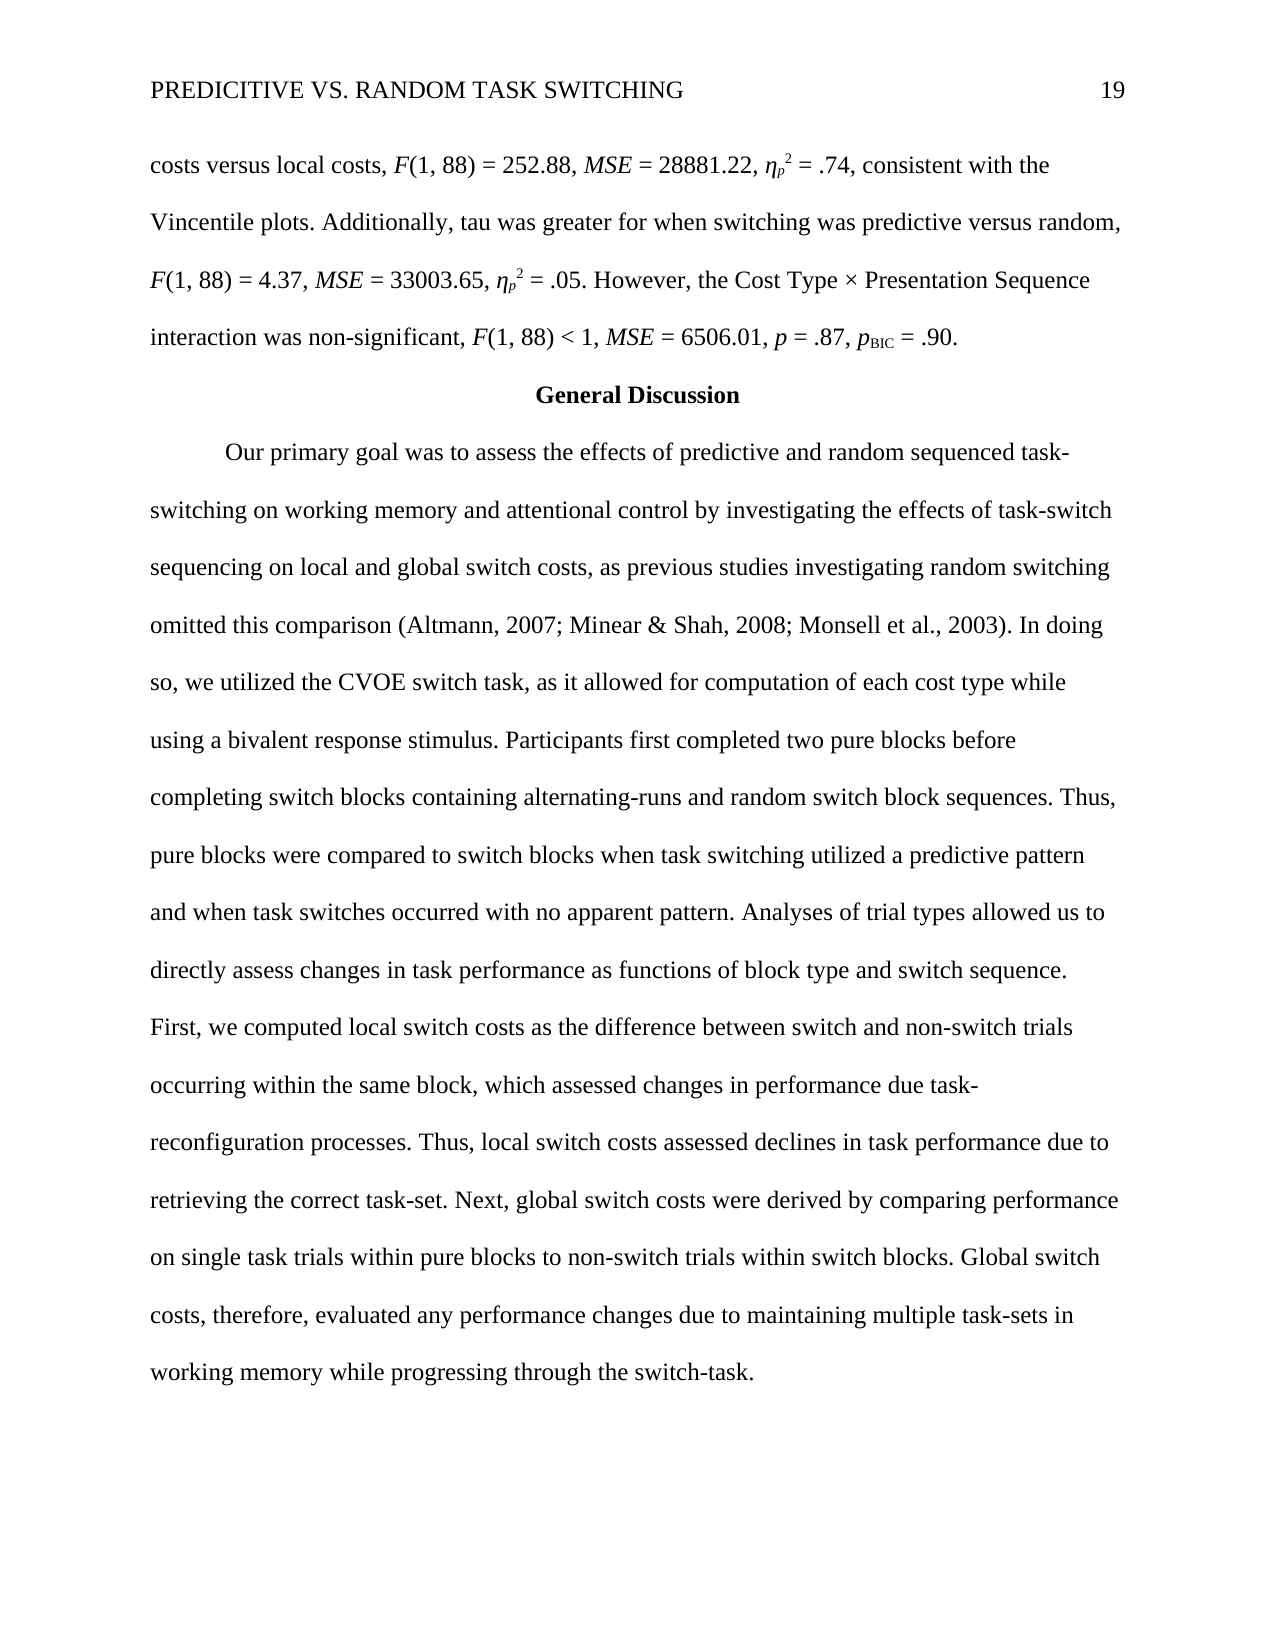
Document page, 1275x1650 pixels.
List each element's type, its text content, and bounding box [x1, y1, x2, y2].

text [150, 150, 1125, 351]
text General Discussion [150, 380, 1125, 409]
text Our primary goal was to assess the effects of predictive and random sequenced task-switching on working memory and attentional control by investigating the effects of task-switch sequencing on local and global switch costs, as previous studies investigating random switching omitted this comparison (Altmann, 2007; Minear & Shah, 2008; Monsell et al., 2003). In doing so, we utilized the CVOE switch task, as it allowed for computation of each cost type while using a bivalent response stimulus. Participants first completed two pure blocks before completing switch blocks containing alternating-runs and random switch block sequences. Thus, pure blocks were compared to switch blocks when task switching utilized a predictive pattern and when task switches occurred with no apparent pattern. Analyses of trial types allowed us to directly assess changes in task performance as functions of block type and switch sequence. First, we computed local switch costs as the difference between switch and non-switch trials occurring within the same block, which assessed changes in performance due task-reconfiguration processes. Thus, local switch costs assessed declines in task performance due to retrieving the correct task-set. Next, global switch costs were derived by comparing performance on single task trials within pure blocks to non-switch trials within switch blocks. Global switch costs, therefore, evaluated any performance changes due to maintaining multiple task-sets in working memory while progressing through the switch-task. [150, 437, 1125, 1386]
